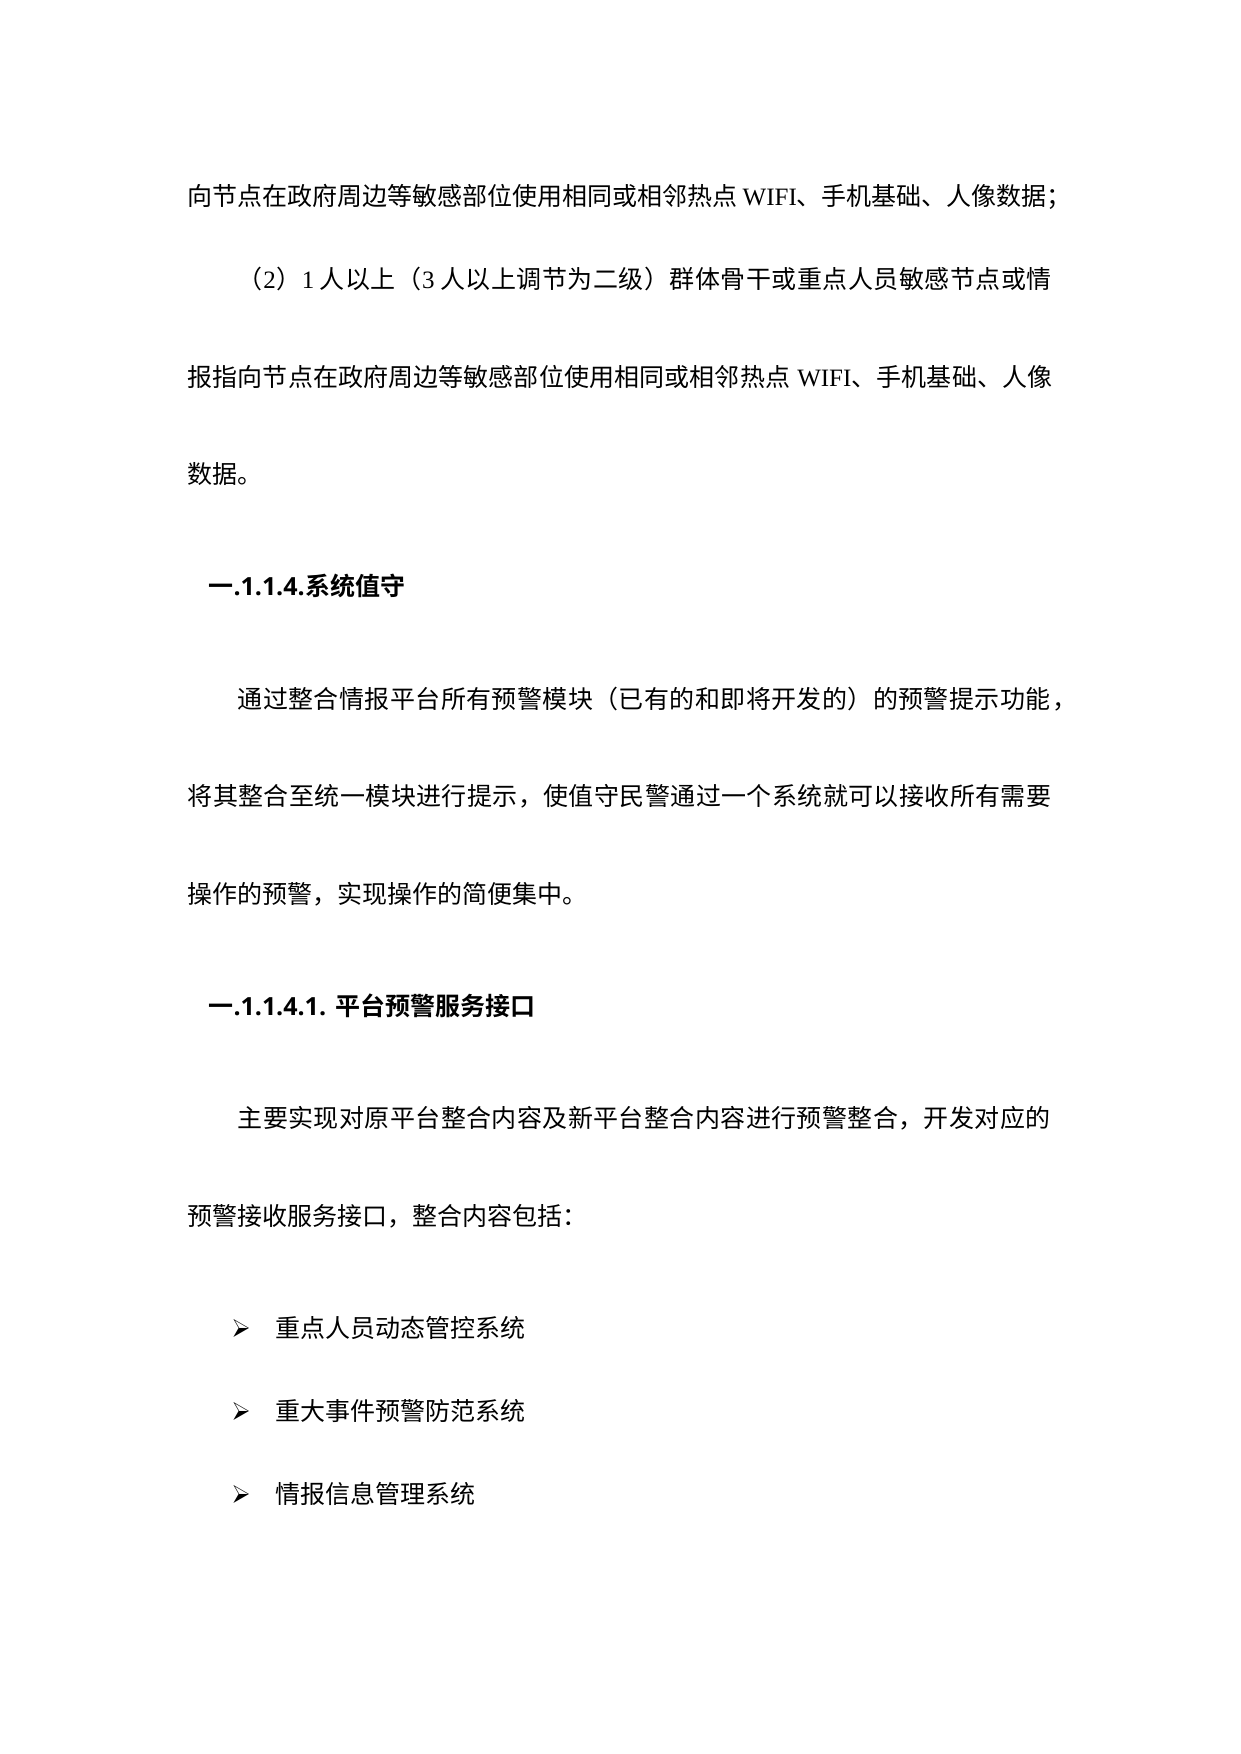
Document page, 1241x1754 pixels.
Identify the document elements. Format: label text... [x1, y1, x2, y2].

text 主要实现对原平台整合内容及新平台整合内容进行预警整合，开发对应的预警接收服务接口，整合内容包括： [187, 1084, 1053, 1247]
subtitle 平台预警服务接口 [187, 972, 1053, 1037]
text 通过整合情报平台所有预警模块（已有的和即将开发的）的预警提示功能，将其整合至统一模块进行提示，使值守民警通过一个系统就可以接收所有需要操作的预警，实现操作的简便集中。 [187, 665, 1053, 925]
list 情报信息管理系统 [231, 1460, 1053, 1525]
list 重大事件预警防范系统 [231, 1377, 1053, 1442]
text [187, 162, 1053, 227]
subtitle 系统值守 [187, 552, 1053, 617]
list 重点人员动态管控系统 [231, 1294, 1053, 1359]
text （2）1人以上（3人以上调节为二级）群体骨干或重点人员敏感节点或情报指向节点在政府周边等敏感部位使用相同或相邻热点WIFI、手机基础、人像数据。 [187, 245, 1053, 505]
